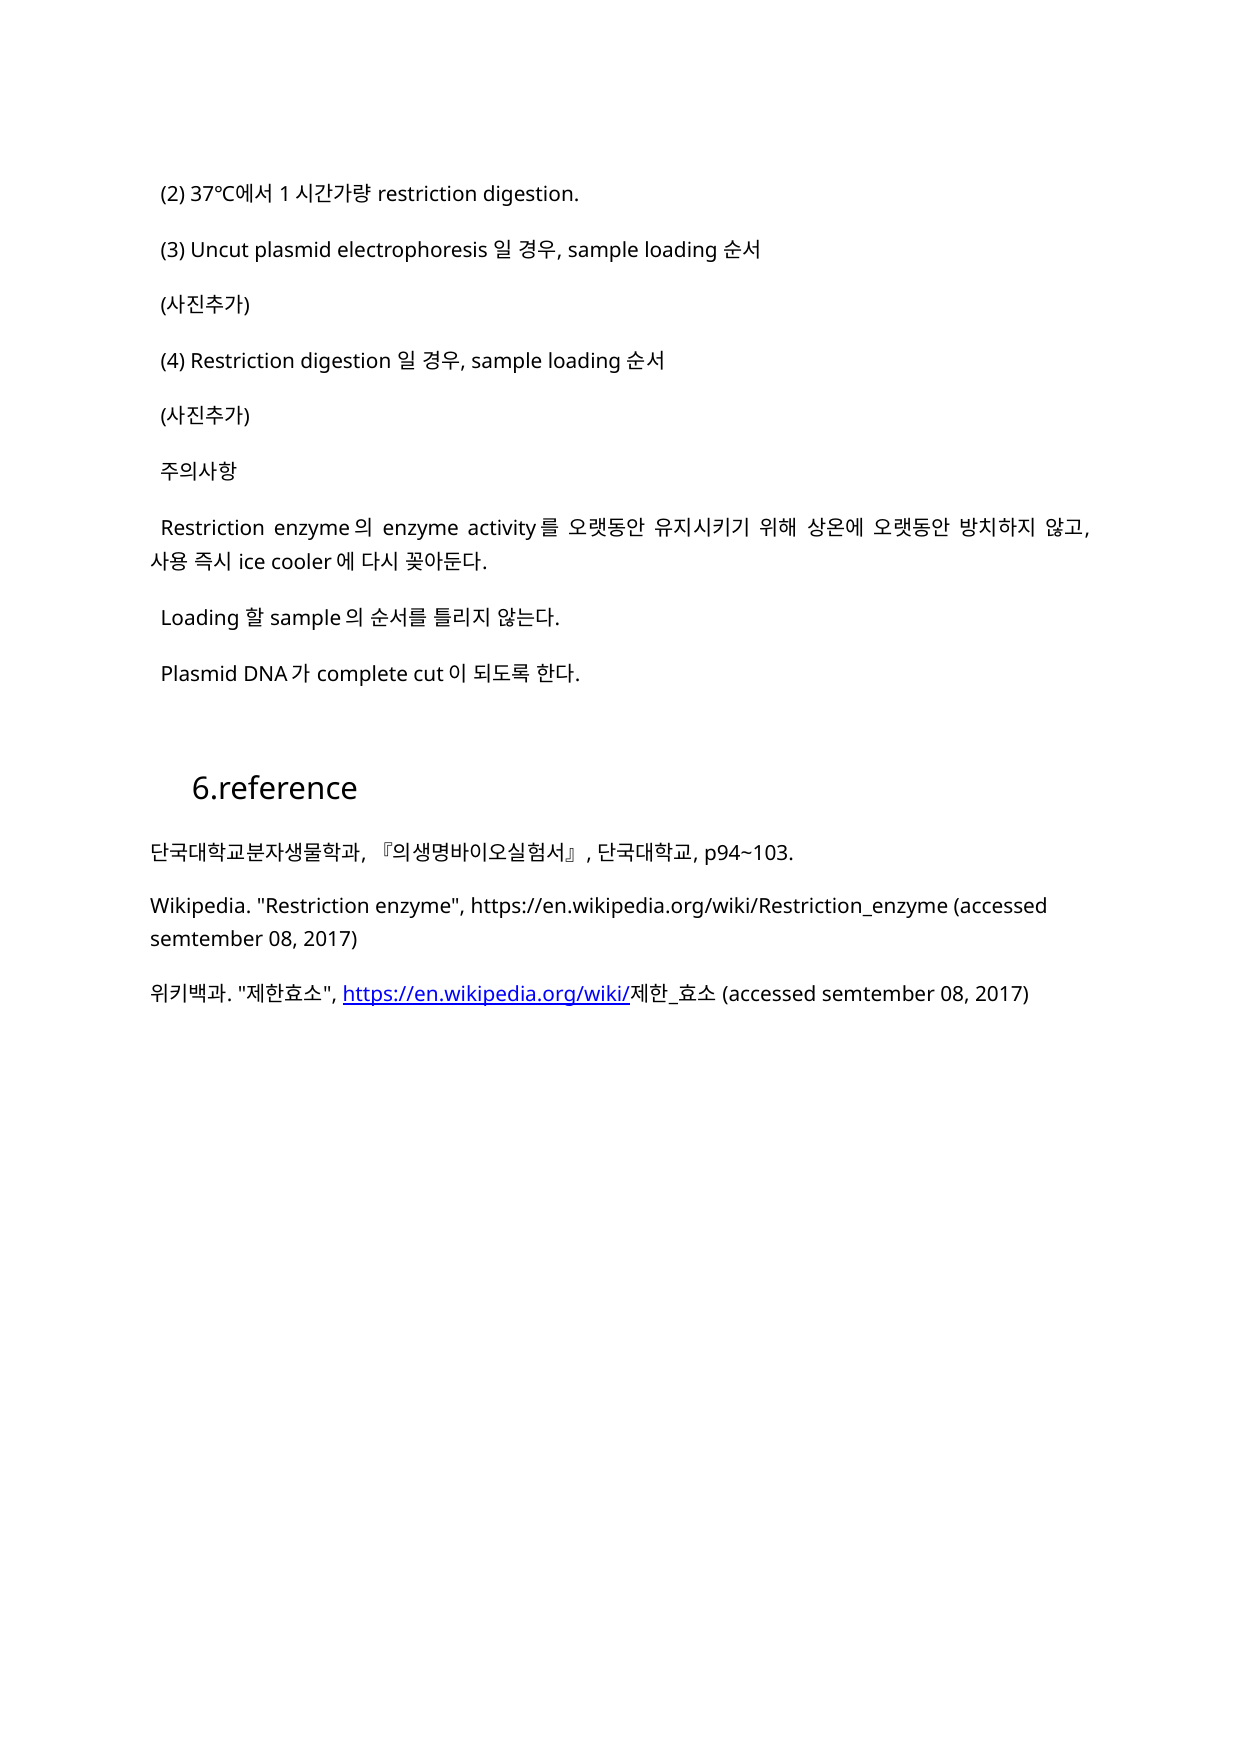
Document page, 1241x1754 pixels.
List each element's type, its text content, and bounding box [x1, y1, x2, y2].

text (사진추가) [150, 288, 1090, 319]
text 주의사항 [150, 455, 1090, 486]
text (4) Restriction digestion 일 경우, sample loading 순서 [150, 344, 1090, 374]
text Restriction enzyme의 enzyme activity를 오랫동안 유지시키기 위해 상온에 오랫동안 방치하지 않고, 사용 즉시 ice cooler에 다시 꽂아둔다. [150, 511, 1090, 576]
text 단국대학교분자생물학과, 『의생명바이오실험서』, 단국대학교, p94~103. [150, 836, 1090, 866]
text Loading 할 sample의 순서를 틀리지 않는다. [150, 601, 1090, 632]
text (3) Uncut plasmid electrophoresis 일 경우, sample loading 순서 [150, 233, 1090, 263]
text 위키백과. "제한효소", https://en.wikipedia.org/wiki/제한_효소 (accessed semtember 08, 2017) [150, 977, 1090, 1008]
text (2) 37℃에서 1시간가량 restriction digestion. [150, 177, 1090, 207]
text (사진추가) [150, 400, 1090, 430]
text Plasmid DNA가 complete cut이 되도록 한다. [150, 657, 1090, 687]
text 6.reference [192, 766, 1090, 808]
text Wikipedia. "Restriction enzyme", https://en.wikipedia.org/wiki/Restriction_enzyme (accessed semtember 08, 2017) [150, 891, 1090, 952]
